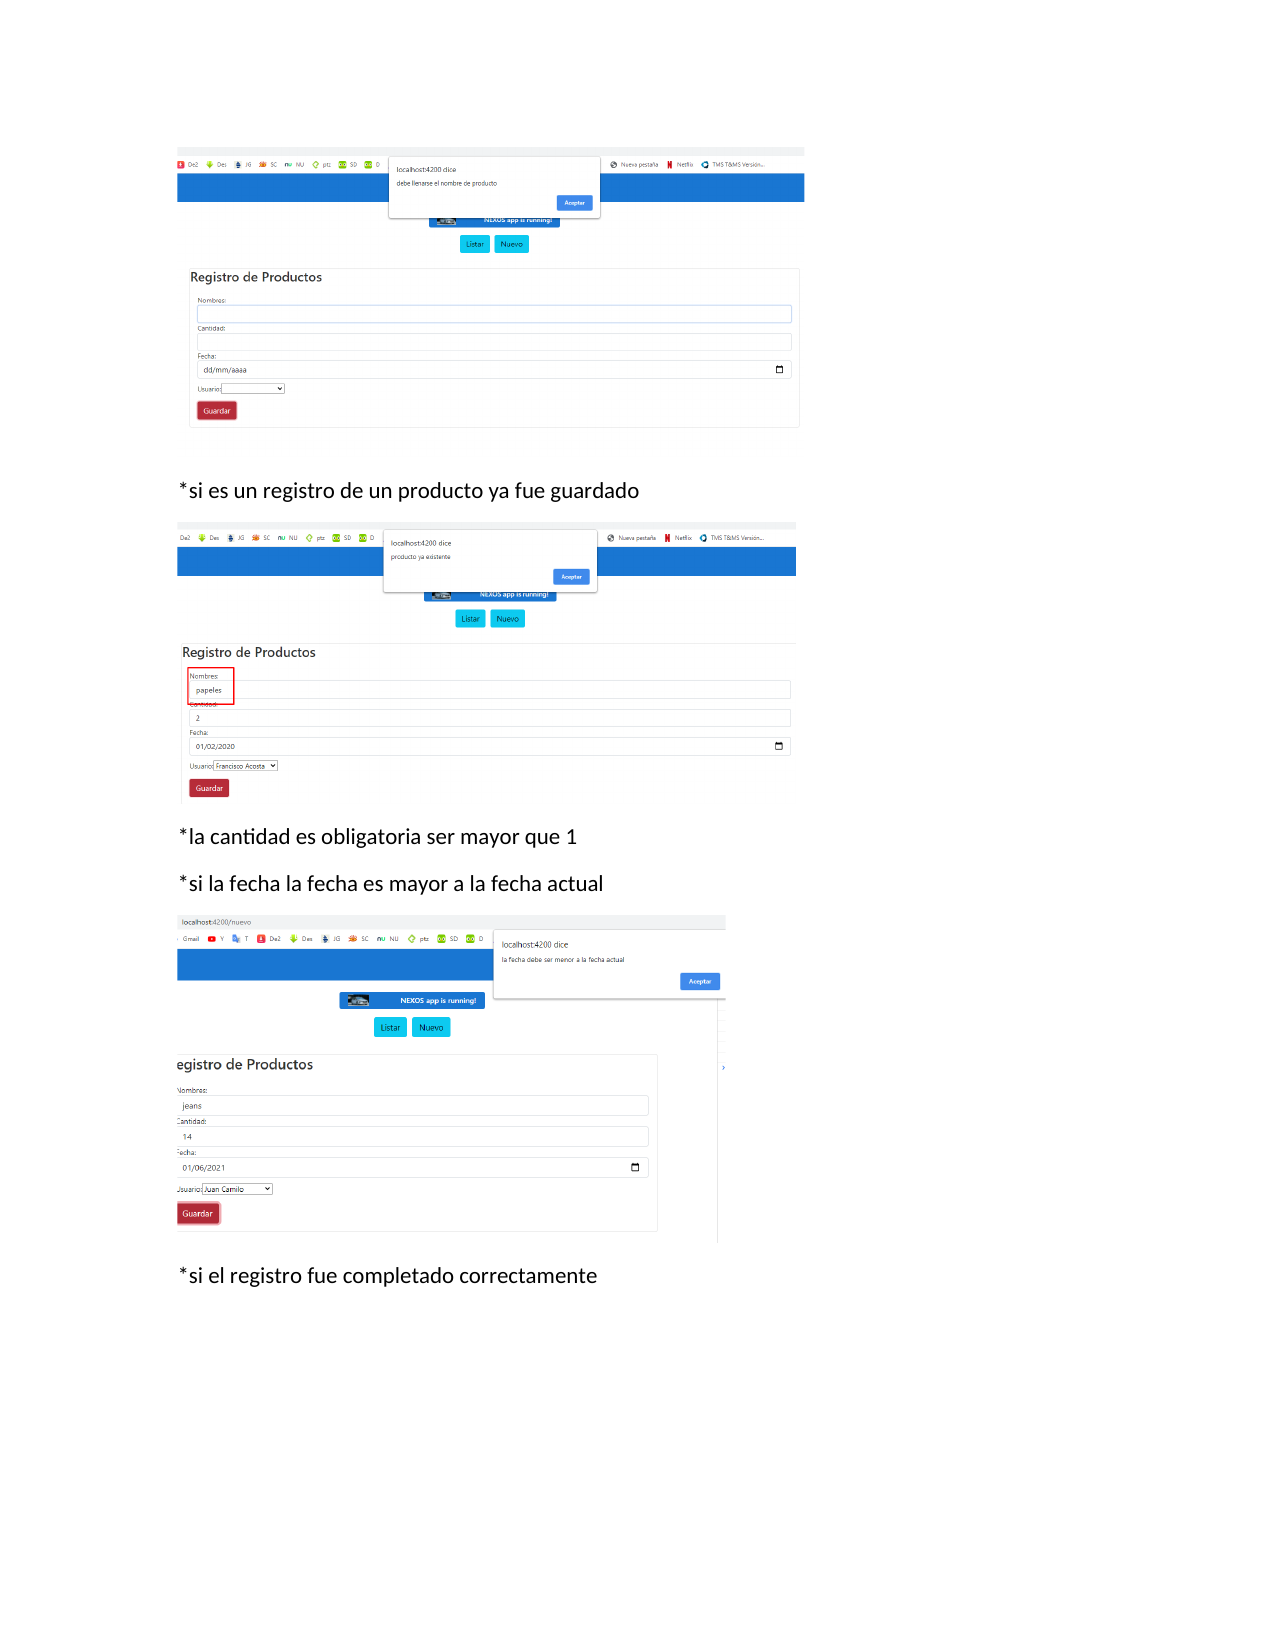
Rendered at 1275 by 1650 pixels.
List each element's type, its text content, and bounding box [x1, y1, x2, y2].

picture [177, 147, 805, 457]
picture [177, 915, 726, 1243]
picture [177, 522, 796, 804]
text *si la fecha la fecha es mayor a la fecha actual [177, 869, 1098, 897]
text *si el registro fue completado correctamente [177, 1262, 1098, 1289]
text *si es un registro de un producto ya fue guardado [177, 476, 1098, 504]
text *la cantidad es obligatoria ser mayor que 1 [177, 822, 1098, 850]
